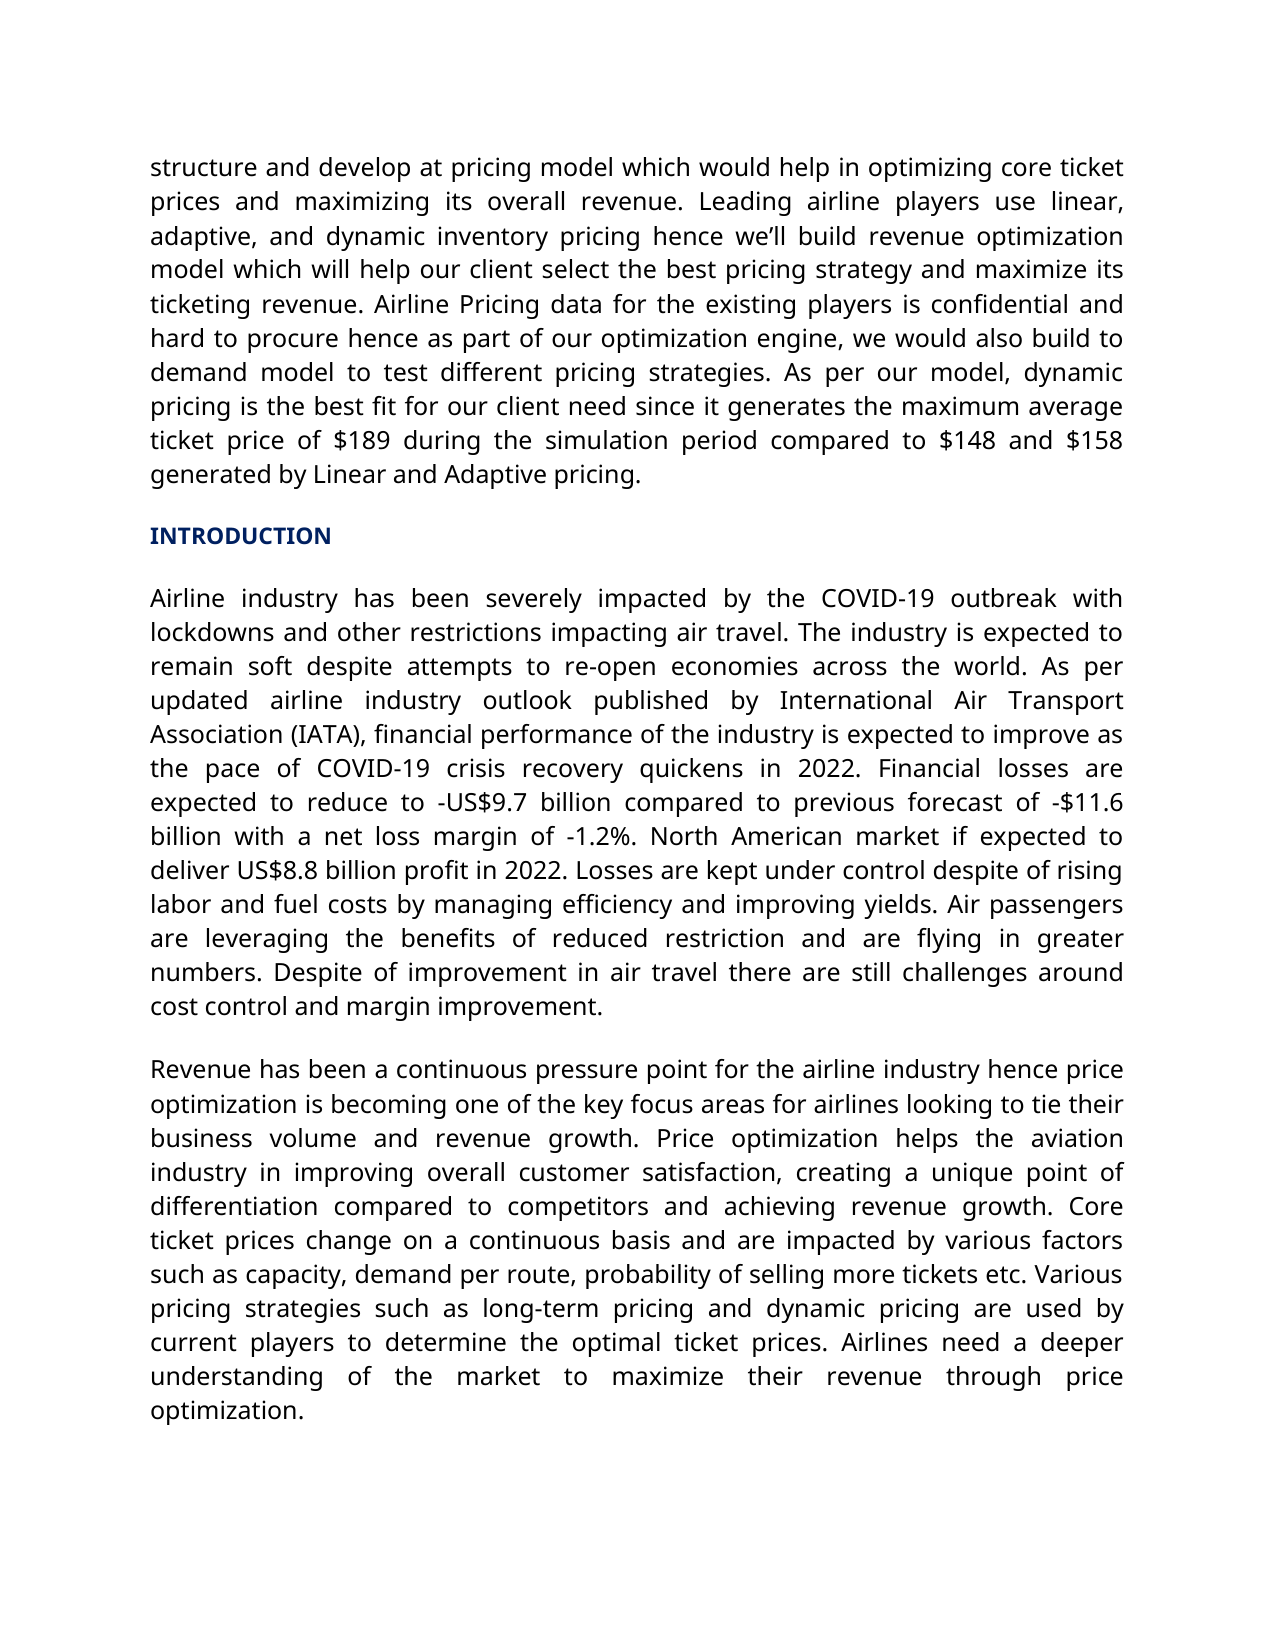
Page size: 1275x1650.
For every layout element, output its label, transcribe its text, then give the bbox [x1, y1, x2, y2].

text INTRODUCTION [150, 520, 1125, 551]
text Revenue has been a continuous pressure point for the airline industry hence price optimization is becoming one of the key focus areas for airlines looking to tie their business volume and revenue growth. Price optimization helps the aviation industry in improving overall customer satisfaction, creating a unique point of differentiation compared to competitors and achieving revenue growth. Core ticket prices change on a continuous basis and are impacted by various factors such as capacity, demand per route, probability of selling more tickets etc. Various pricing strategies such as long-term pricing and dynamic pricing are used by current players to determine the optimal ticket prices. Airlines need a deeper understanding of the market to maximize their revenue through price optimization. [150, 1052, 1125, 1427]
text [150, 150, 1125, 491]
text Airline industry has been severely impacted by the COVID-19 outbreak with lockdowns and other restrictions impacting air travel. The industry is expected to remain soft despite attempts to re-open economies across the world. As per updated airline industry outlook published by International Air Transport Association (IATA), financial performance of the industry is expected to improve as the pace of COVID-19 crisis recovery quickens in 2022. Financial losses are expected to reduce to -US$9.7 billion compared to previous forecast of -$11.6 billion with a net loss margin of -1.2%. North American market if expected to deliver US$8.8 billion profit in 2022. Losses are kept under control despite of rising labor and fuel costs by managing efficiency and improving yields. Air passengers are leveraging the benefits of reduced restriction and are flying in greater numbers. Despite of improvement in air travel there are still challenges around cost control and margin improvement. [150, 580, 1125, 1023]
